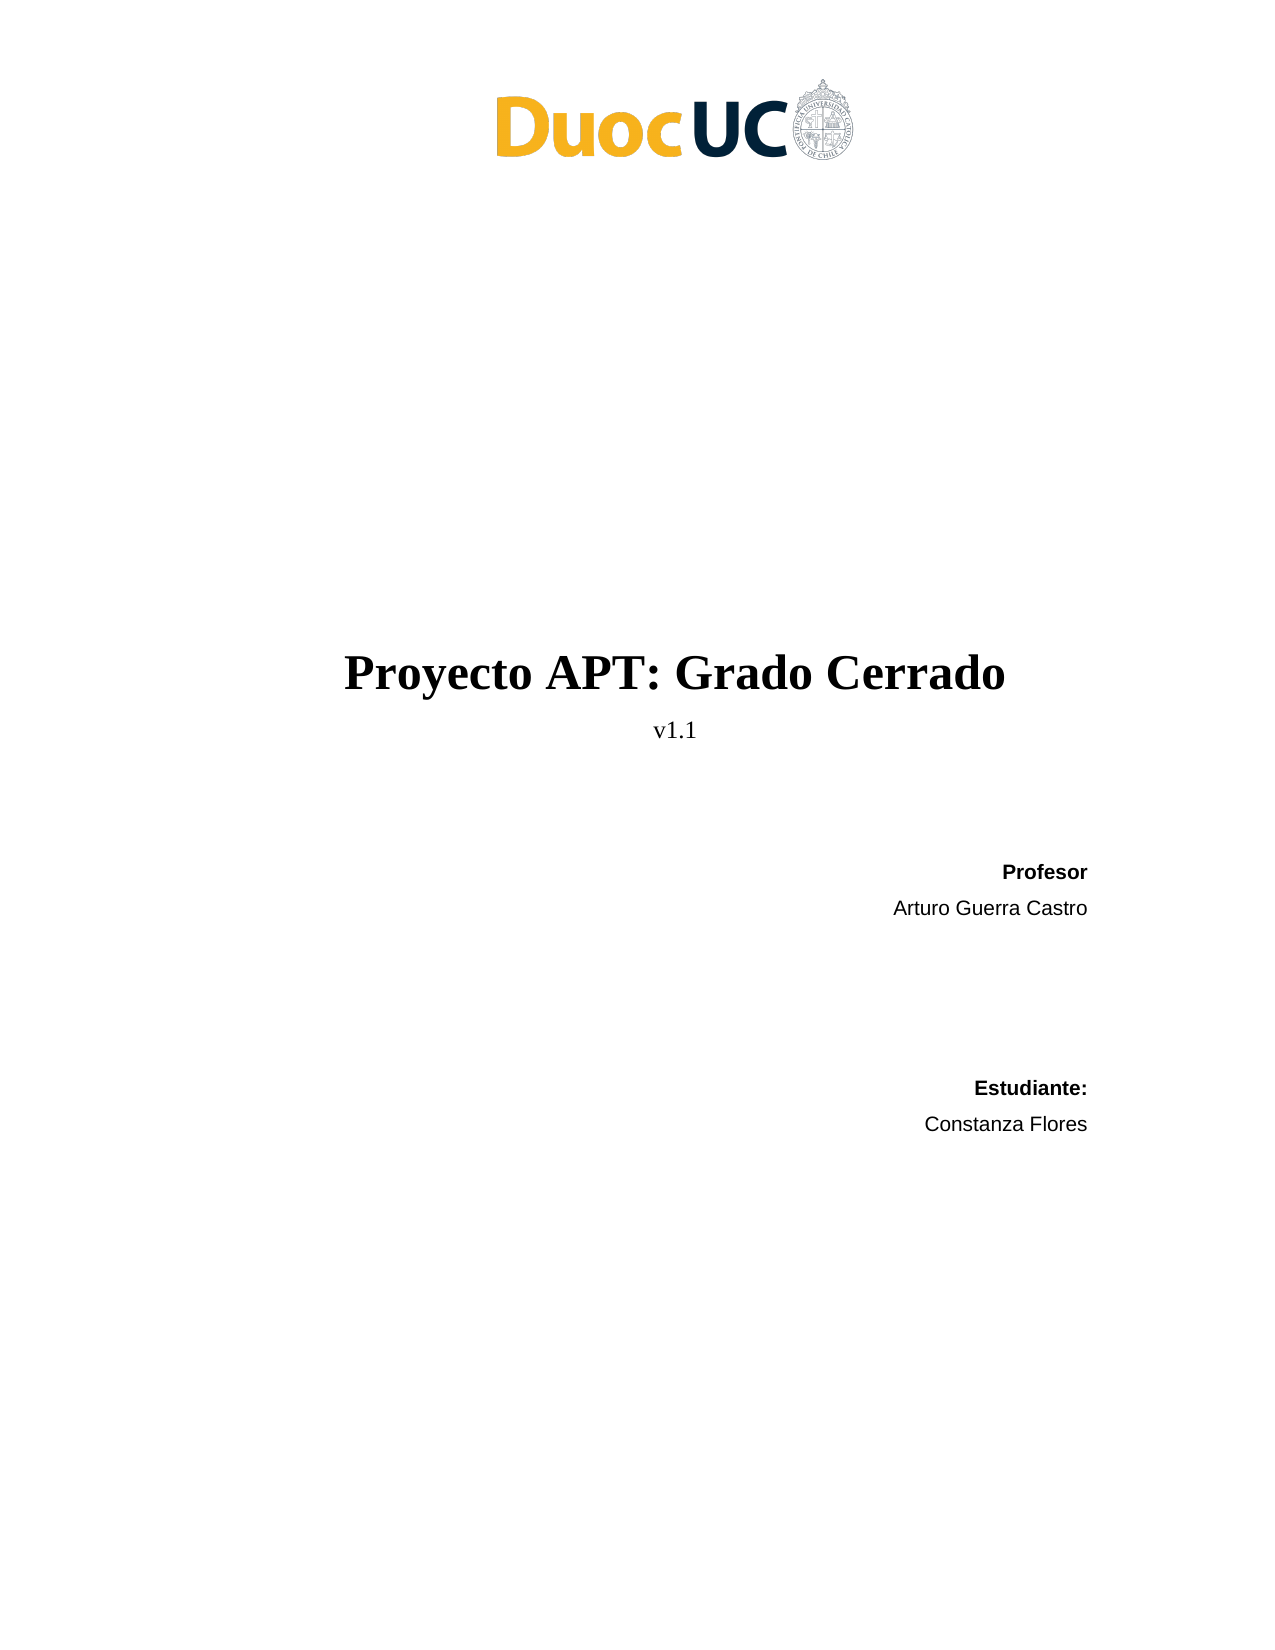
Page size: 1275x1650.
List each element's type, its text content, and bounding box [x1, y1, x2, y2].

picture [492, 75, 858, 165]
text Constanza Flores [262, 1112, 1087, 1136]
text Profesor [262, 860, 1087, 884]
text Arturo Guerra Castro [262, 896, 1087, 920]
text Estudiante: [262, 1076, 1087, 1100]
text Proyecto APT: Grado Cerrado v1.1 [262, 643, 1087, 744]
